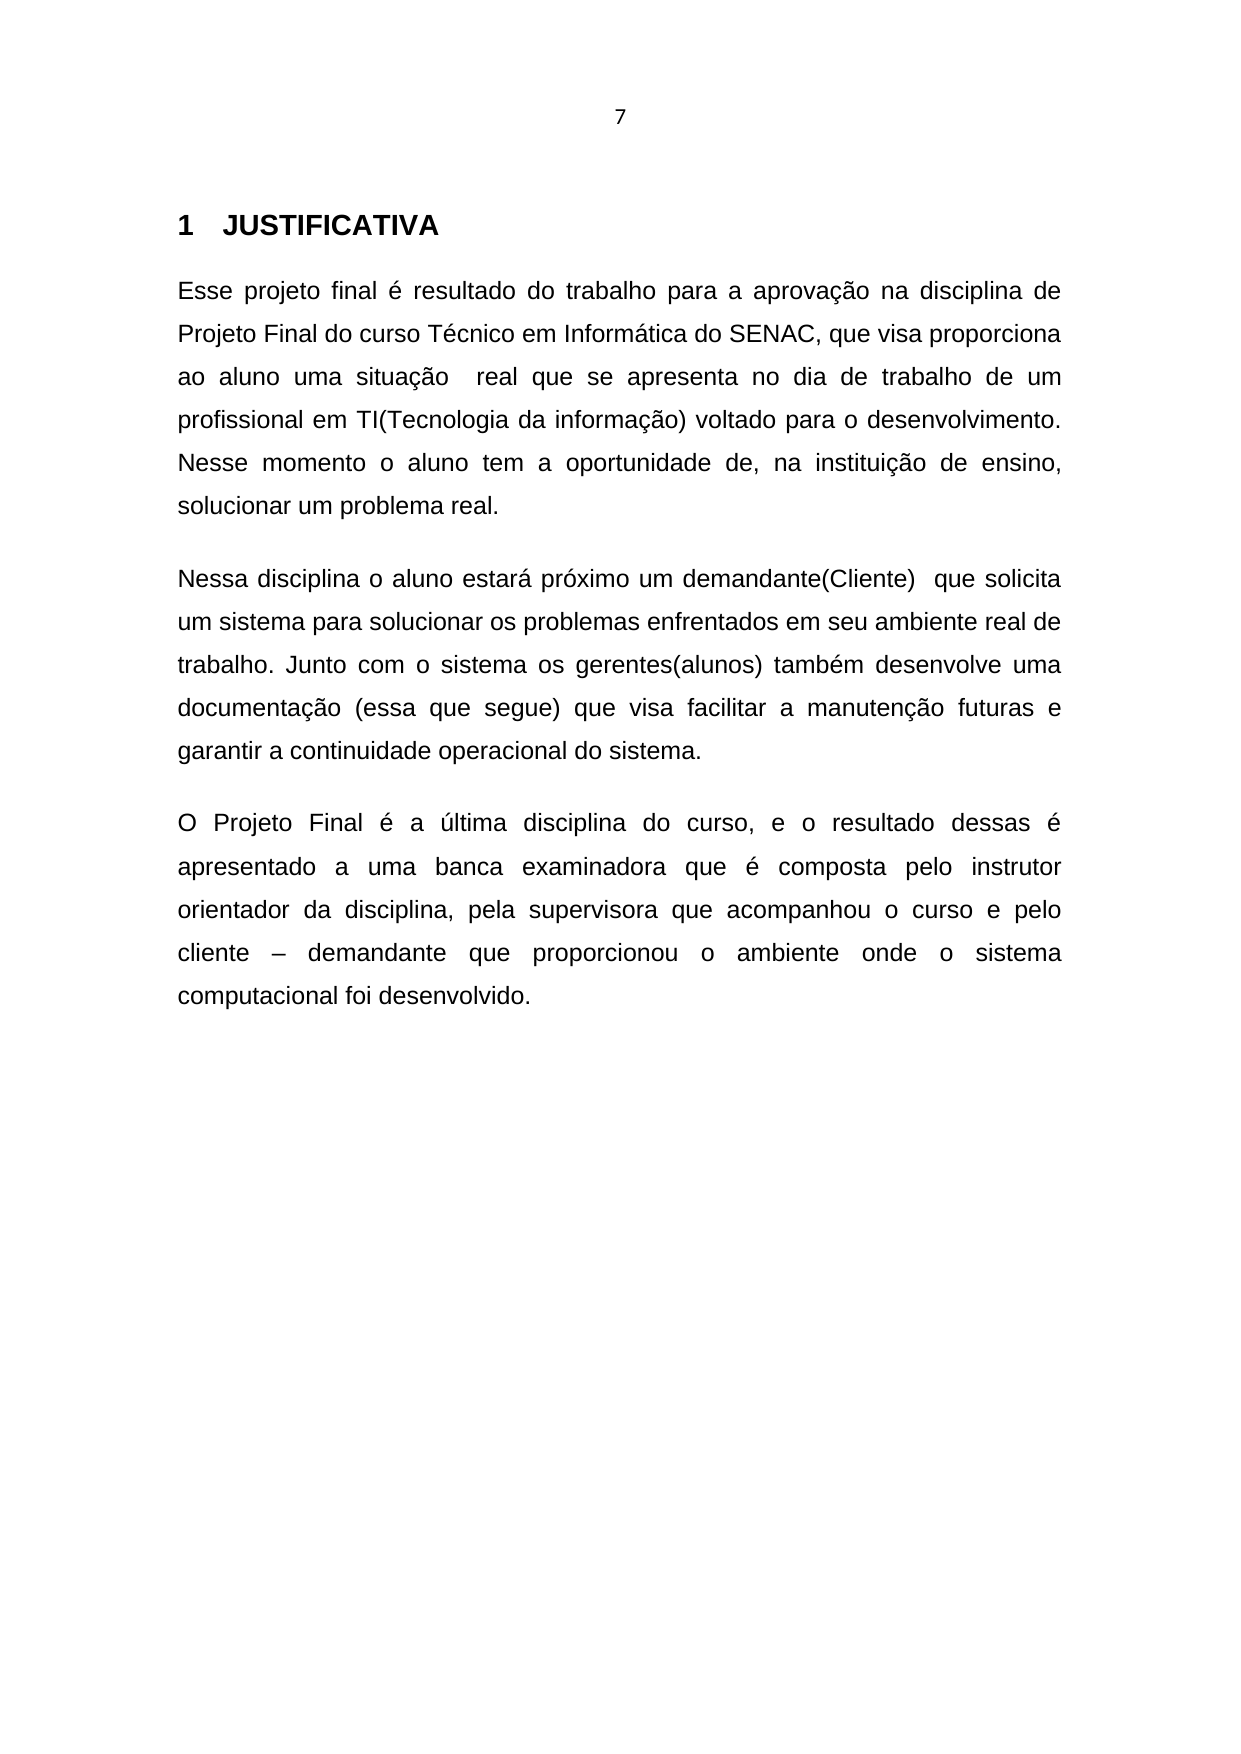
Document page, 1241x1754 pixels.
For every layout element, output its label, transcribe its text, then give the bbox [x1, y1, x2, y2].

text Nessa disciplina o aluno estará próximo um demandante(Cliente) que solicita um sistema para solucionar os problemas enfrentados em seu ambiente real de trabalho. Junto com o sistema os gerentes(alunos) também desenvolve uma documentação (essa que segue) que visa facilitar a manutenção futuras e garantir a continuidade operacional do sistema. [177, 563, 1063, 765]
subtitle JUSTIFICATIVA [177, 208, 1063, 241]
text Esse projeto final é resultado do trabalho para a aprovação na disciplina de Projeto Final do curso Técnico em Informática do SENAC, que visa proporciona ao aluno uma situação real que se apresenta no dia de trabalho de um profissional em TI(Tecnologia da informação) voltado para o desenvolvimento. Nesse momento o aluno tem a oportunidade de, na instituição de ensino, solucionar um problema real. [177, 276, 1063, 520]
text O Projeto Final é a última disciplina do curso, e o resultado dessas é apresentado a uma banca examinadora que é composta pelo instrutor orientador da disciplina, pela supervisora que acompanhou o curso e pelo cliente – demandante que proporcionou o ambiente onde o sistema computacional foi desenvolvido. [177, 808, 1063, 1009]
